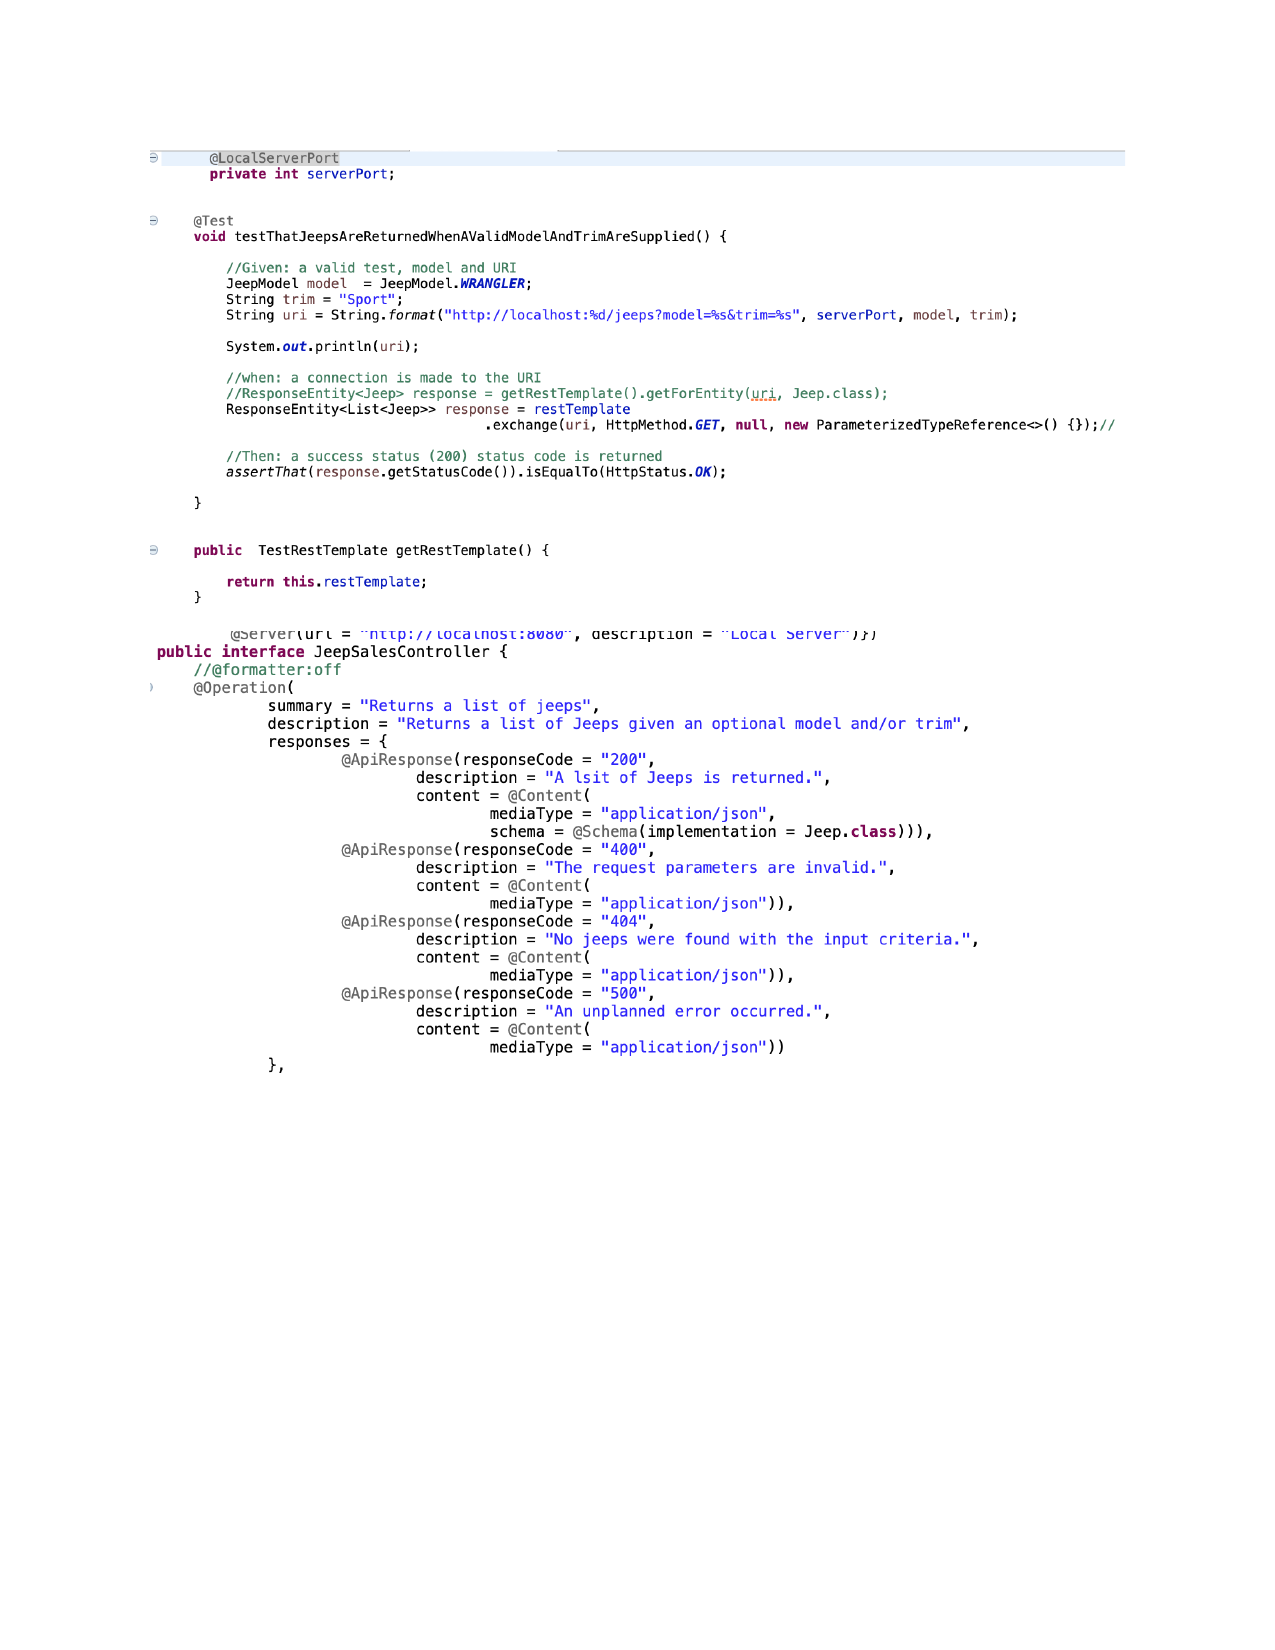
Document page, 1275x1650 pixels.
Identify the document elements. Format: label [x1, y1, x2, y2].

picture [150, 150, 1125, 613]
picture [150, 631, 1125, 1074]
